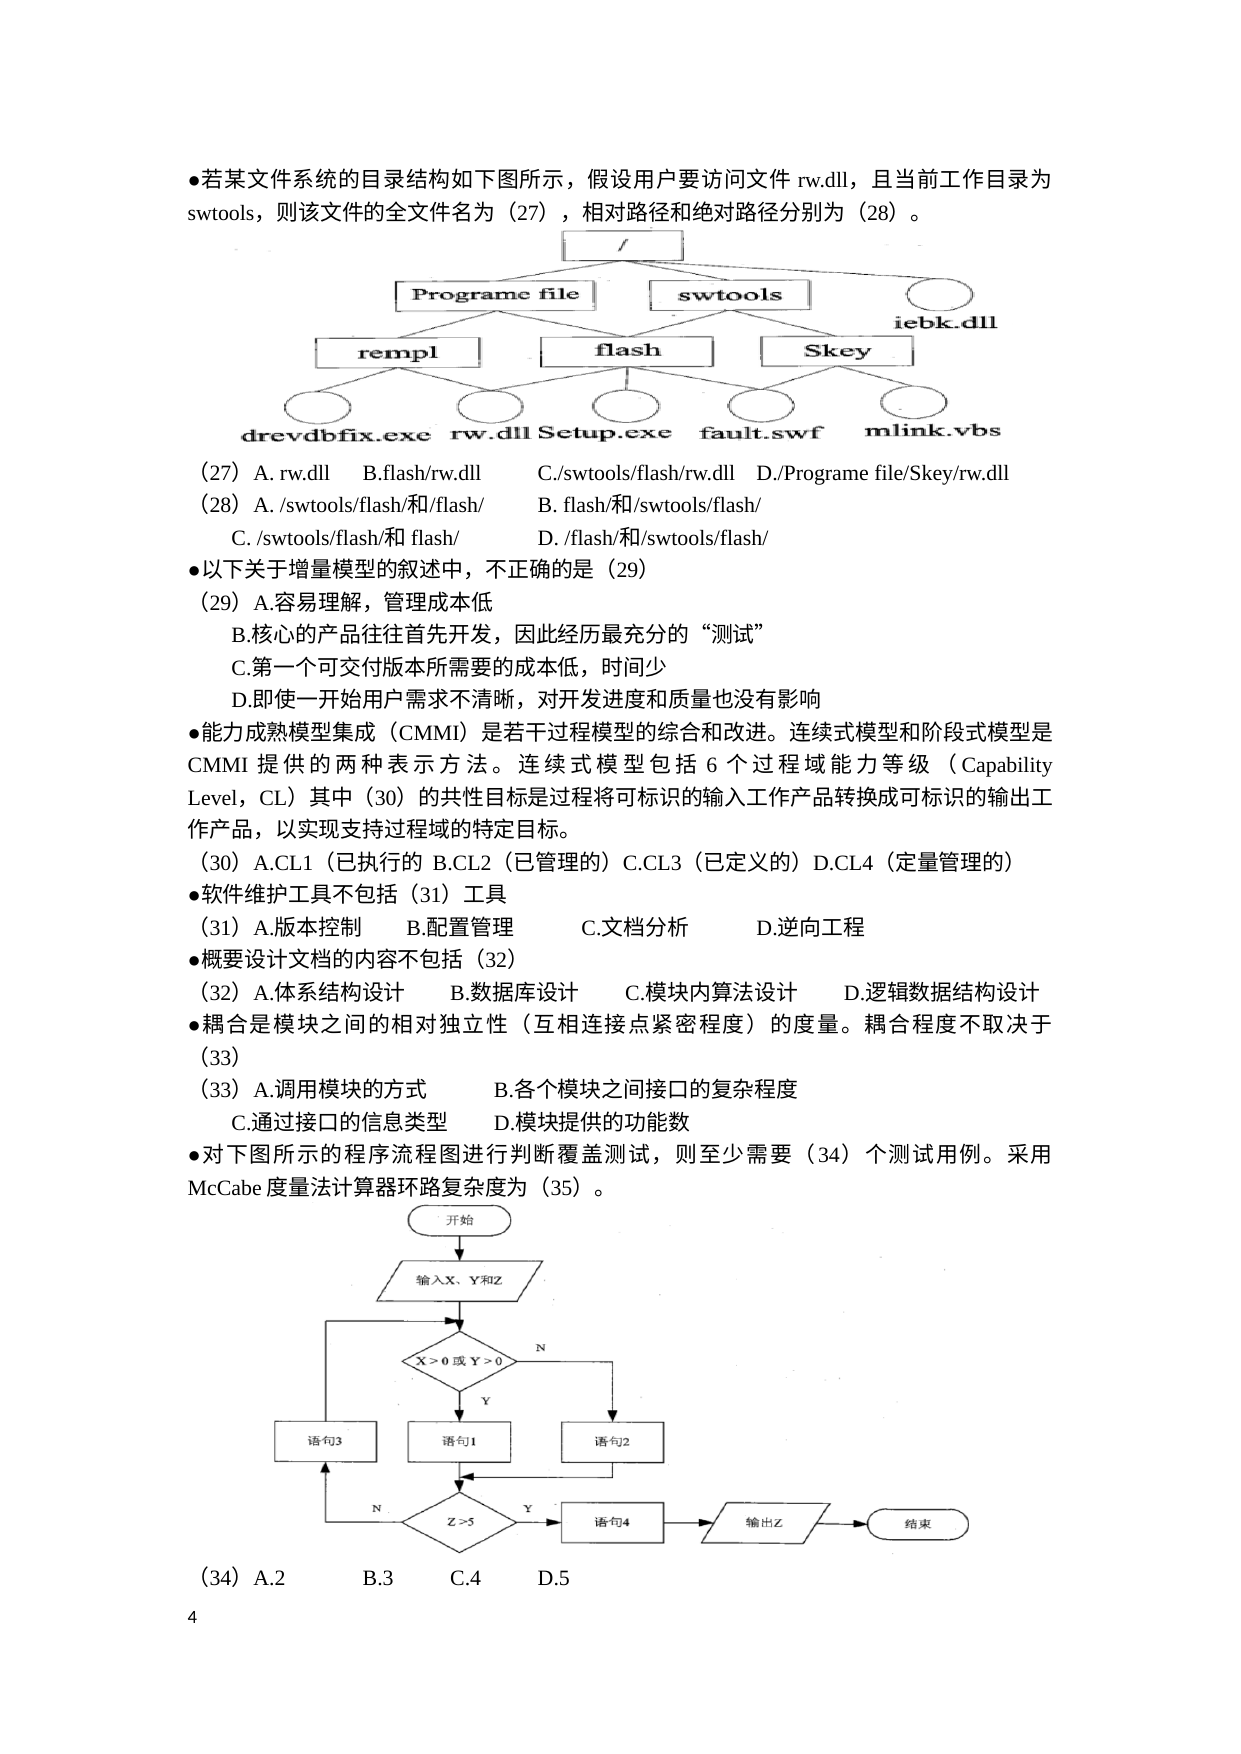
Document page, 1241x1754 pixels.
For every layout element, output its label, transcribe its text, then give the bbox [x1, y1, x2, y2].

text C.通过接口的信息类型 D.模块提供的功能数 [187, 1104, 1053, 1137]
text ●对下图所示的程序流程图进行判断覆盖测试，则至少需要（34）个测试用例。采用McCabe度量法计算器环路复杂度为（35）。 [187, 1137, 1053, 1202]
text ●能力成熟模型集成（CMMI）是若干过程模型的综合和改进。连续式模型和阶段式模型是CMMI提供的两种表示方法。连续式模型包括6个过程域能力等级（Capability Level，CL）其中（30）的共性目标是过程将可标识的输入工作产品转换成可标识的输出工作产品，以实现支持过程域的特定目标。 [187, 714, 1053, 844]
text （34）A.2 B.3 C.4 D.5 [187, 1559, 1053, 1592]
picture [227, 227, 1013, 445]
text （28）A. /swtools/flash/和/flash/ B. flash/和/swtools/flash/ [187, 487, 1053, 519]
text （32）A.体系结构设计 B.数据库设计 C.模块内算法设计 D.逻辑数据结构设计 [187, 974, 1053, 1007]
text （27）A. rw.dll B.flash/rw.dll C./swtools/flash/rw.dll D./Programe file/Skey/rw.dll [187, 454, 1053, 487]
text C.第一个可交付版本所需要的成本低，时间少 [187, 649, 1053, 682]
text （33）A.调用模块的方式 B.各个模块之间接口的复杂程度 [187, 1072, 1053, 1104]
text （31）A.版本控制 B.配置管理 C.文档分析 D.逆向工程 [187, 909, 1053, 942]
text （29）A.容易理解，管理成本低 [187, 584, 1053, 617]
text ●概要设计文档的内容不包括（32） [187, 942, 1053, 974]
text ●若某文件系统的目录结构如下图所示，假设用户要访问文件rw.dll，且当前工作目录为swtools，则该文件的全文件名为（27），相对路径和绝对路径分别为（28）。 [187, 162, 1053, 227]
text ●以下关于增量模型的叙述中，不正确的是（29） [187, 552, 1053, 584]
text ●软件维护工具不包括（31）工具 [187, 877, 1053, 909]
text C. /swtools/flash/和flash/ D. /flash/和/swtools/flash/ [187, 519, 1053, 552]
picture [266, 1202, 974, 1556]
text B.核心的产品往往首先开发，因此经历最充分的“测试” [187, 617, 1053, 649]
text D.即使一开始用户需求不清晰，对开发进度和质量也没有影响 [187, 682, 1053, 714]
text ●耦合是模块之间的相对独立性（互相连接点紧密程度）的度量。耦合程度不取决于（33） [187, 1007, 1053, 1072]
text （30）A.CL1（已执行的 B.CL2（已管理的）C.CL3（已定义的）D.CL4（定量管理的） [187, 844, 1053, 877]
